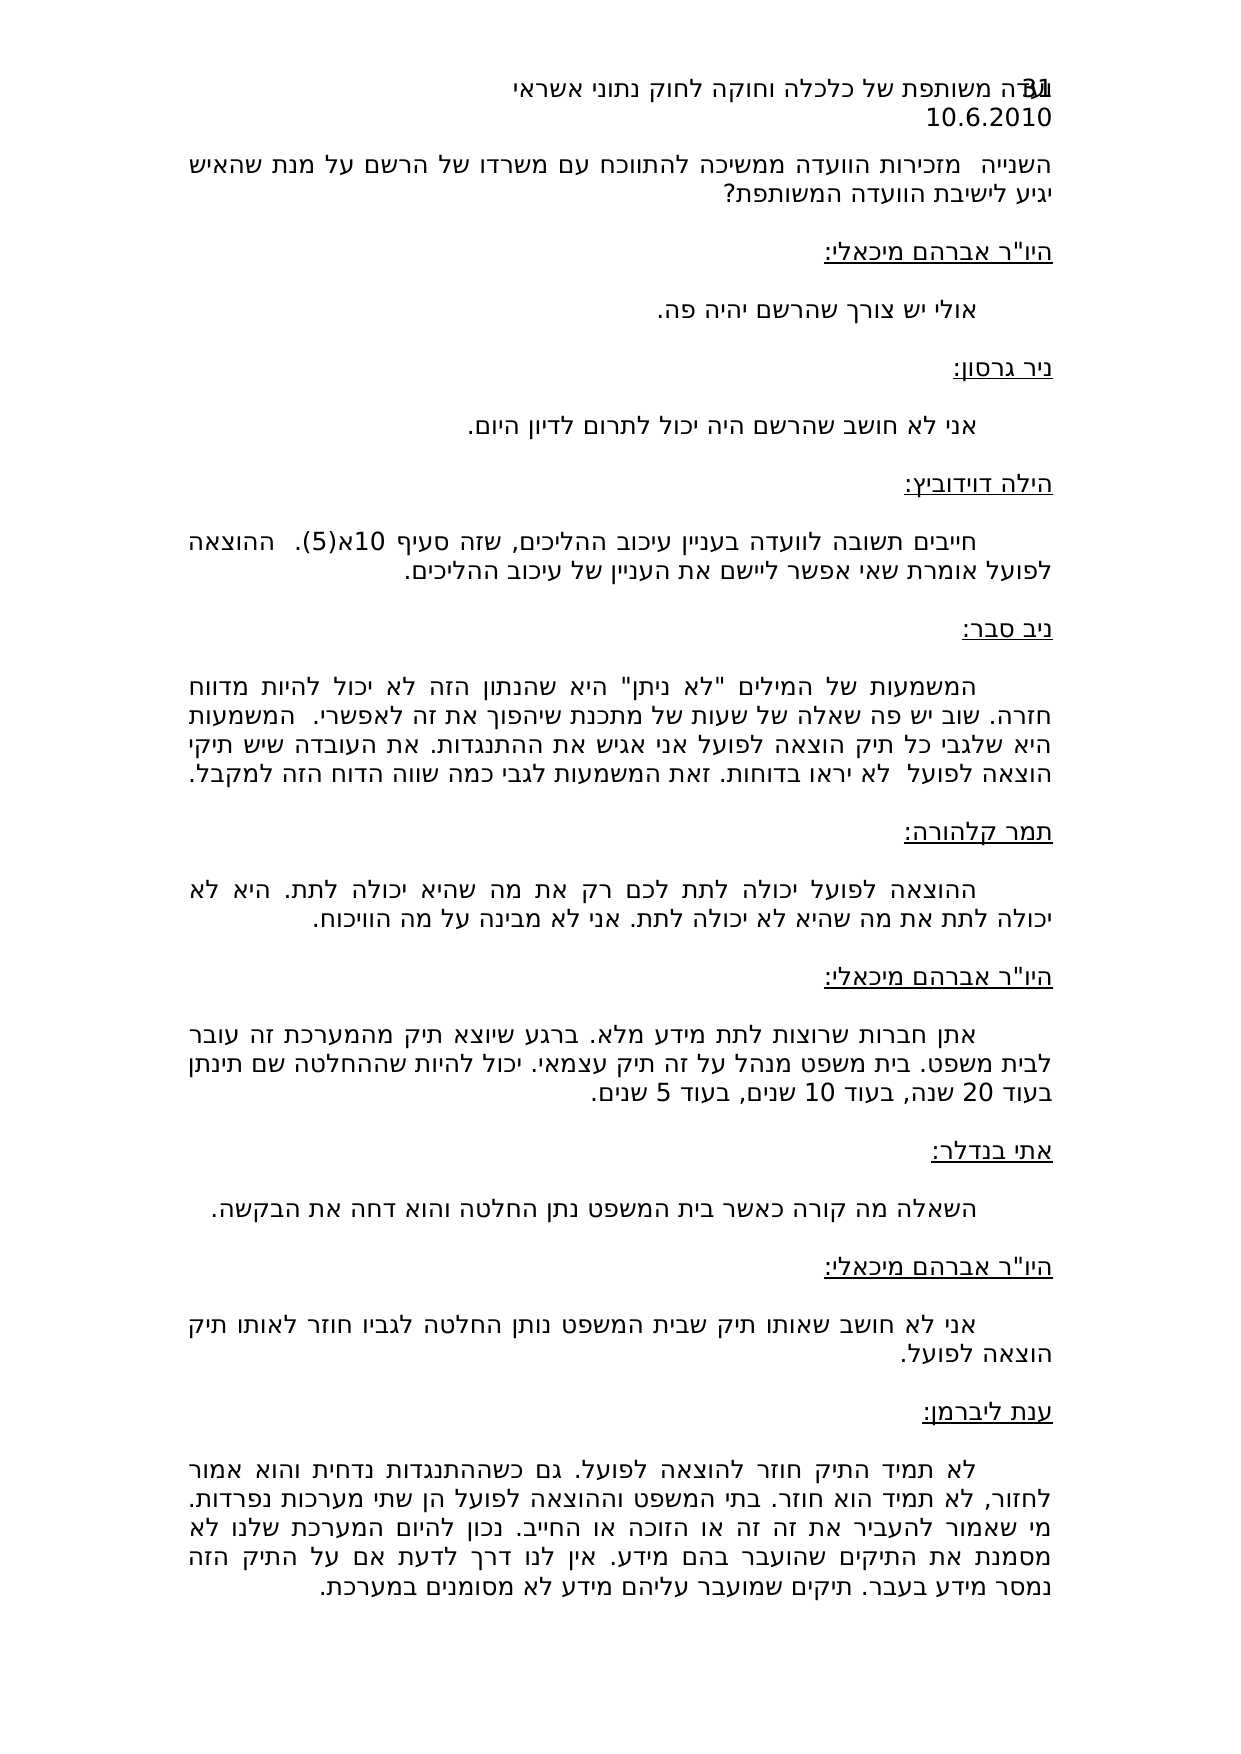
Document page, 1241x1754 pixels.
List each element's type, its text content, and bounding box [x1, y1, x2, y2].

text לא תמיד התיק חוזר להוצאה לפועל. גם כשההתנגדות נדחית והוא אמור לחזור, לא תמיד הוא חוזר. בתי המשפט וההוצאה לפועל הן שתי מערכות נפרדות. מי שאמור להעביר את זה זה או הזוכה או החייב. נכון להיום המערכת שלנו לא מסמנת את התיקים שהועבר בהם מידע. אין לנו דרך לדעת אם על התיק הזה נמסר מידע בעבר. תיקים שמועבר עליהם מידע לא מסומנים במערכת. [187, 1455, 1053, 1601]
text היו"ר אברהם מיכאלי: [187, 237, 1053, 266]
text השאלה מה קורה כאשר בית המשפט נתן החלטה והוא דחה את הבקשה. [187, 1194, 1053, 1223]
text אני לא חושב שהרשם היה יכול לתרום לדיון היום. [187, 411, 1053, 440]
text תמר קלהורה: [187, 817, 1053, 846]
text אולי יש צורך שהרשם יהיה פה. [187, 295, 1053, 324]
text ענת ליברמן: [187, 1397, 1053, 1426]
text ניר גרסון: [187, 353, 1053, 382]
text הילה דוידוביץ: [187, 469, 1053, 498]
text אתי בנדלר: [187, 1136, 1053, 1165]
text היו"ר אברהם מיכאלי: [187, 962, 1053, 991]
text ניב סבר: [187, 614, 1053, 643]
text ההוצאה לפועל יכולה לתת לכם רק את מה שהיא יכולה לתת. היא לא יכולה לתת את מה שהיא לא יכולה לתת. אני לא מבינה על מה הוויכוח. [187, 875, 1053, 933]
text חייבים תשובה לוועדה בעניין עיכוב ההליכים, שזה סעיף 10א(5). ההוצאה לפועל אומרת שאי אפשר ליישם את העניין של עיכוב ההליכים. [187, 527, 1053, 585]
text אני לא חושב שאותו תיק שבית המשפט נותן החלטה לגביו חוזר לאותו תיק הוצאה לפועל. [187, 1310, 1053, 1368]
text היו"ר אברהם מיכאלי: [187, 1252, 1053, 1281]
text אתן חברות שרוצות לתת מידע מלא. ברגע שיוצא תיק מהמערכת זה עובר לבית משפט. בית משפט מנהל על זה תיק עצמאי. יכול להיות שההחלטה שם תינתן בעוד 20 שנה, בעוד 10 שנים, בעוד 5 שנים. [187, 1020, 1053, 1107]
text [187, 150, 1053, 208]
text המשמעות של המילים "לא ניתן" היא שהנתון הזה לא יכול להיות מדווח חזרה. שוב יש פה שאלה של שעות של מתכנת שיהפוך את זה לאפשרי. המשמעות היא שלגבי כל תיק הוצאה לפועל אני אגיש את ההתנגדות. את העובדה שיש תיקי הוצאה לפועל לא יראו בדוחות. זאת המשמעות לגבי כמה שווה הדוח הזה למקבל. [187, 672, 1053, 788]
